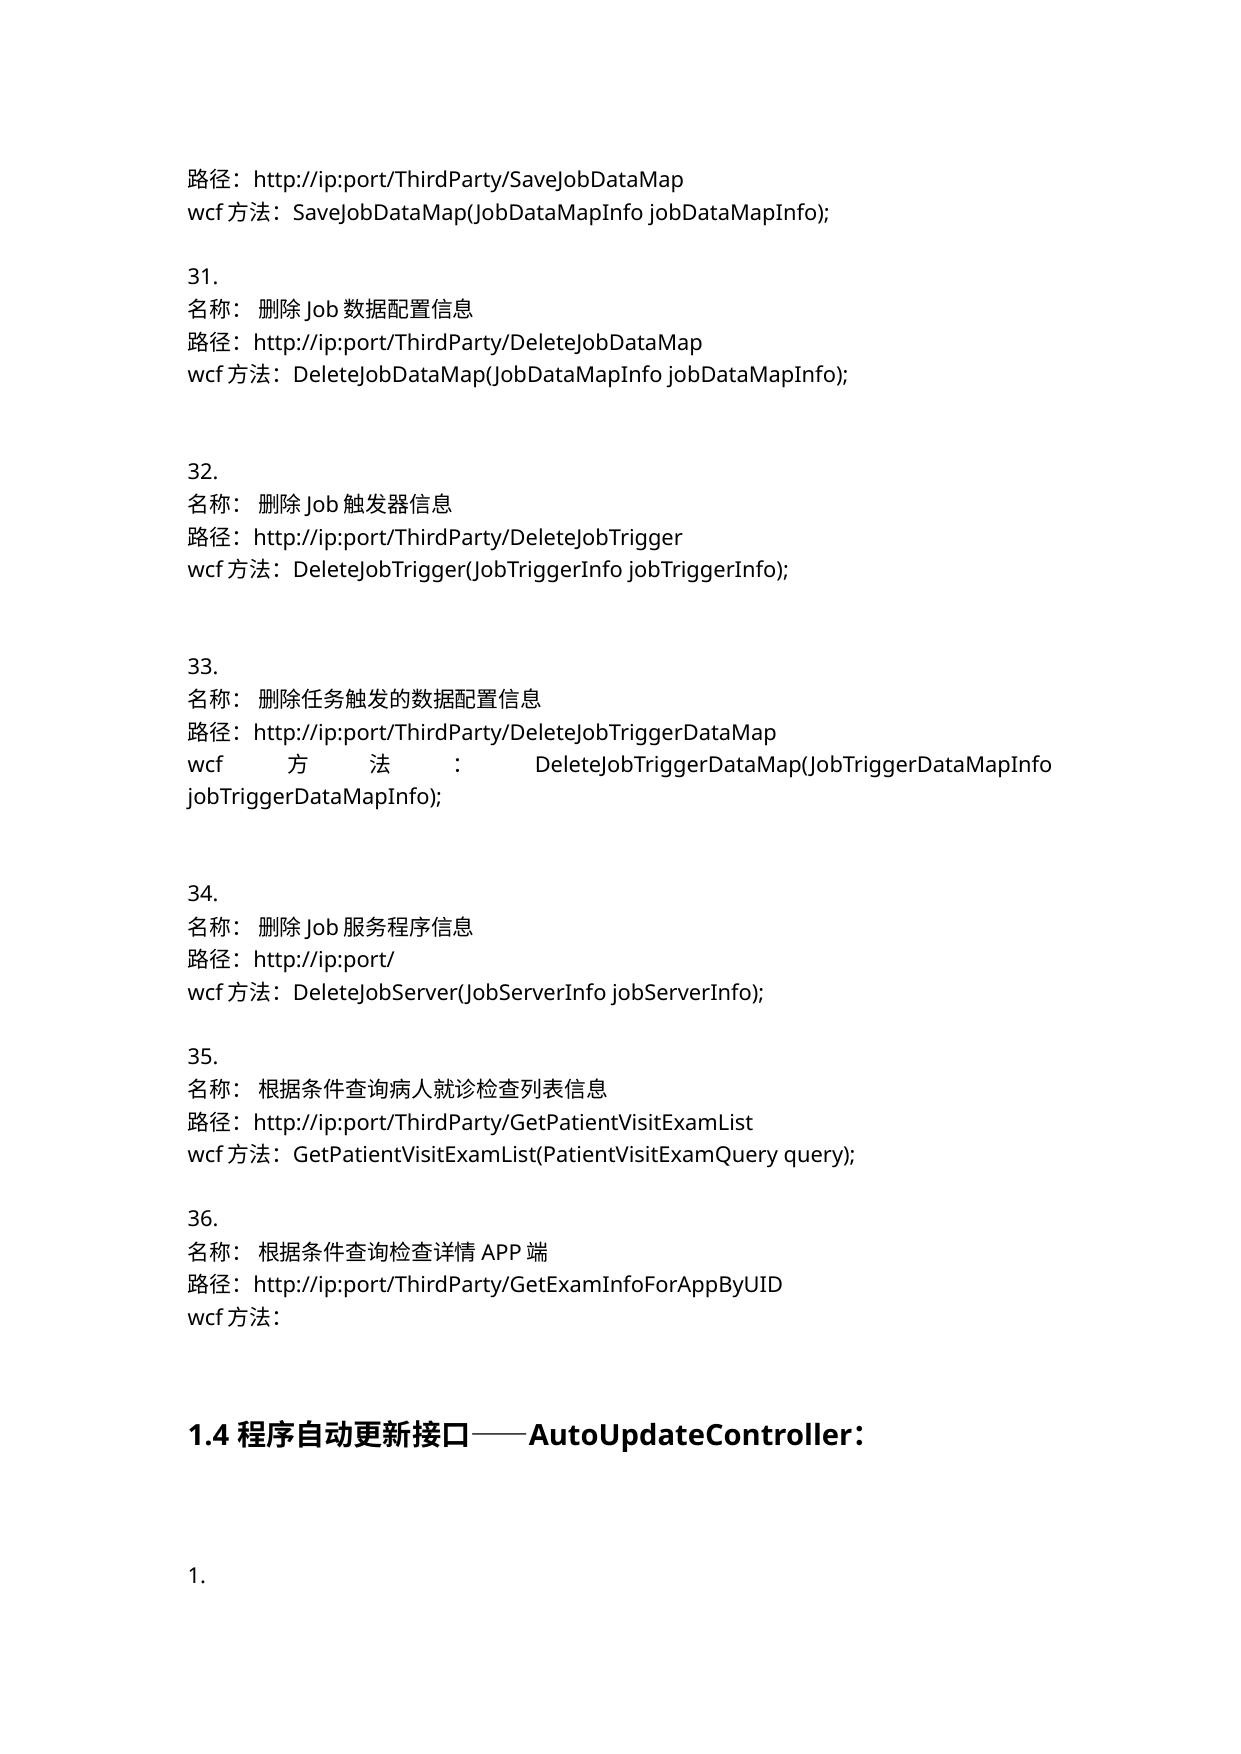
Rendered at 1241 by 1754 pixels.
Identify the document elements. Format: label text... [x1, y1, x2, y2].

text 35. [187, 1039, 1053, 1072]
text wcf方法：DeleteJobTriggerDataMap(JobTriggerDataMapInfo jobTriggerDataMapInfo); [187, 747, 1053, 812]
text wcf方法：SaveJobDataMap(JobDataMapInfo jobDataMapInfo); [187, 194, 1053, 227]
text 名称： 删除Job数据配置信息 [187, 292, 1053, 324]
text 名称： 删除任务触发的数据配置信息 [187, 682, 1053, 714]
text wcf方法：GetPatientVisitExamList(PatientVisitExamQuery query); [187, 1137, 1053, 1169]
text 路径：http://ip:port/ThirdParty/GetPatientVisitExamList [187, 1104, 1053, 1137]
text 路径：http://ip:port/ThirdParty/SaveJobDataMap [187, 162, 1053, 194]
text 名称： 根据条件查询病人就诊检查列表信息 [187, 1072, 1053, 1104]
text 路径：http://ip:port/ [187, 942, 1053, 974]
text wcf方法：DeleteJobServer(JobServerInfo jobServerInfo); [187, 974, 1053, 1007]
text 路径：http://ip:port/ThirdParty/DeleteJobDataMap [187, 324, 1053, 357]
subtitle 1.4 程序自动更新接口——AutoUpdateController： [187, 1400, 1053, 1465]
text 名称： 根据条件查询检查详情APP端 [187, 1234, 1053, 1267]
text wcf方法：DeleteJobDataMap(JobDataMapInfo jobDataMapInfo); [187, 357, 1053, 389]
text 31. [187, 259, 1053, 292]
text 32. [187, 454, 1053, 487]
text 路径：http://ip:port/ThirdParty/DeleteJobTrigger [187, 519, 1053, 552]
text 名称： 删除Job服务程序信息 [187, 909, 1053, 942]
text wcf方法： [187, 1299, 1053, 1332]
text 33. [187, 649, 1053, 682]
text 34. [187, 877, 1053, 909]
text 名称： 删除Job触发器信息 [187, 487, 1053, 519]
text 36. [187, 1202, 1053, 1234]
text 路径：http://ip:port/ThirdParty/GetExamInfoForAppByUID [187, 1267, 1053, 1299]
text wcf方法：DeleteJobTrigger(JobTriggerInfo jobTriggerInfo); [187, 552, 1053, 584]
text 1. [187, 1559, 1053, 1591]
text 路径：http://ip:port/ThirdParty/DeleteJobTriggerDataMap [187, 714, 1053, 747]
